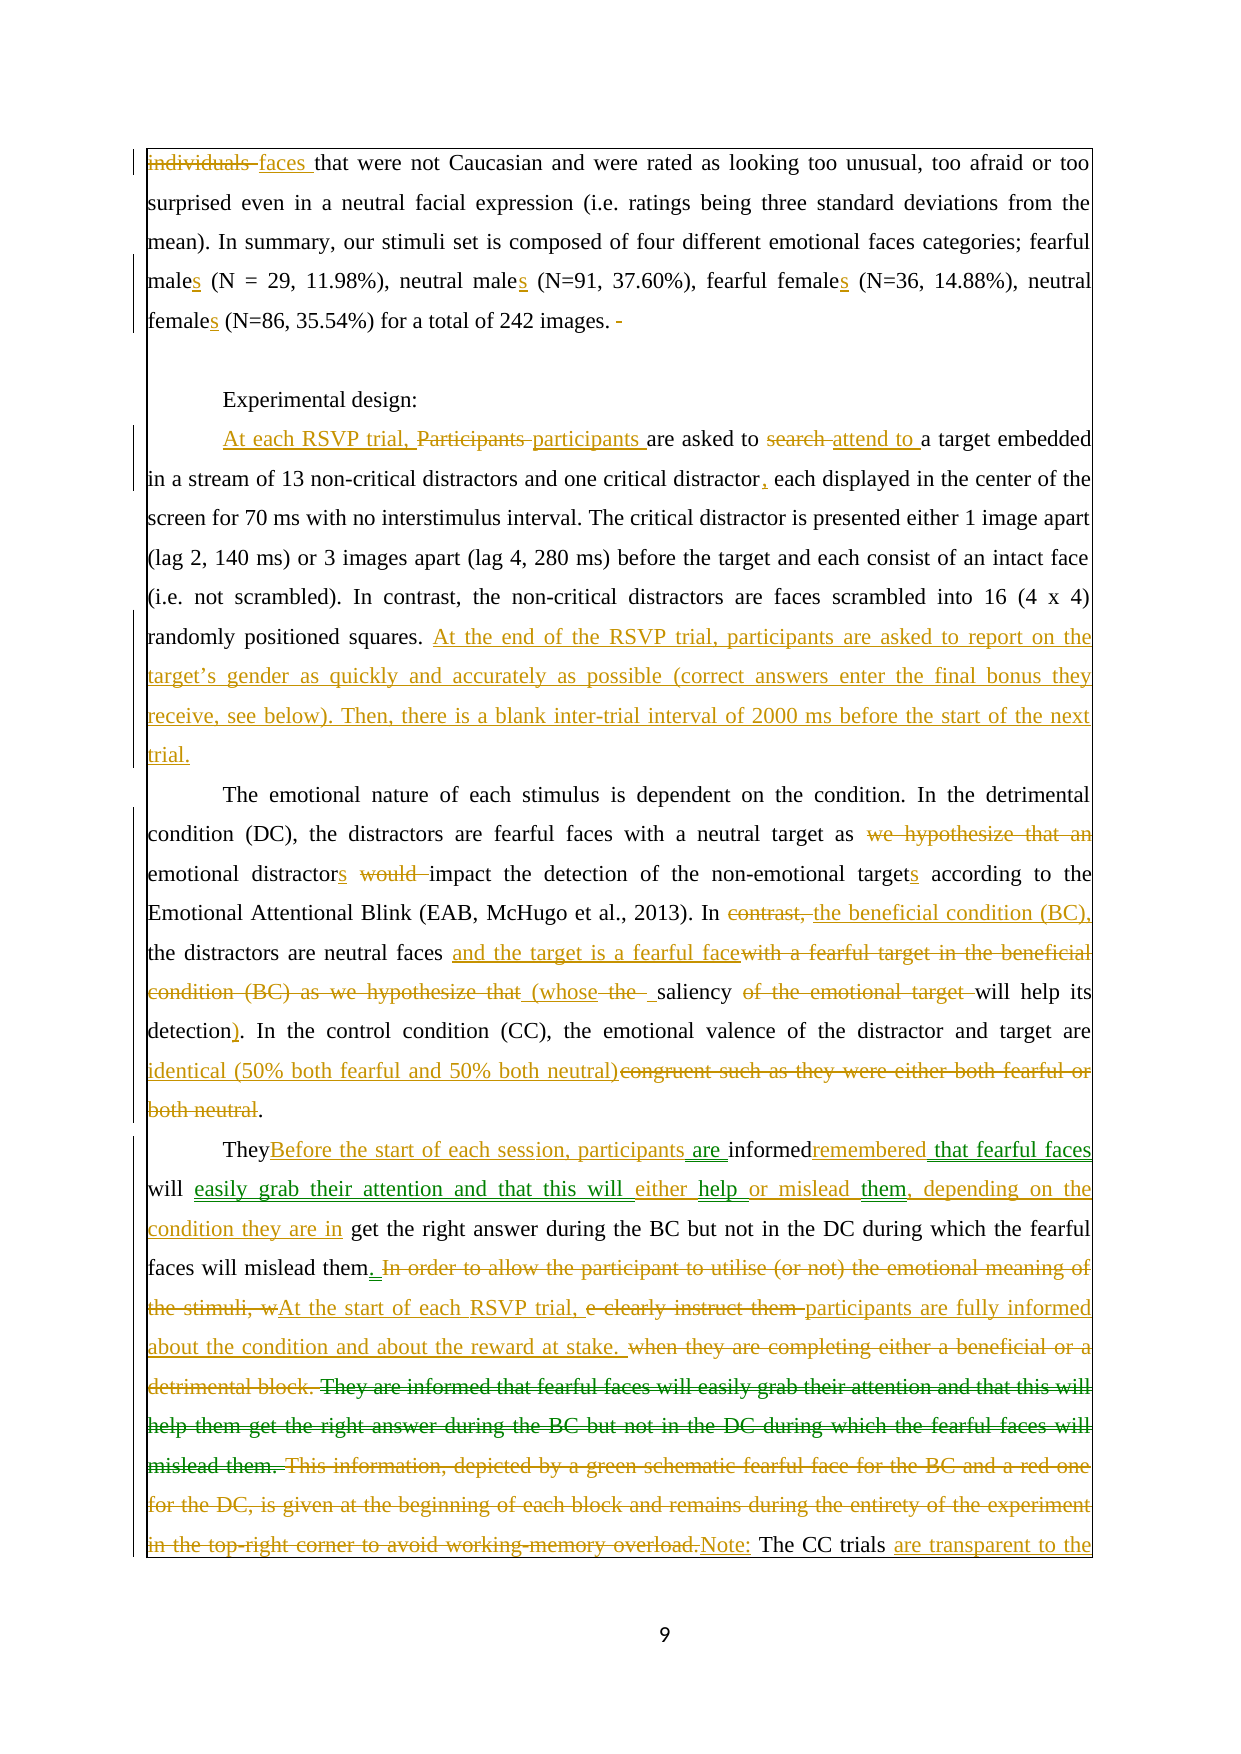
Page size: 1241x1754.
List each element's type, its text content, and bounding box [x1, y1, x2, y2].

text The CC trials are randomly integrated into the DC or BC such that there is an even number of trials in each condition. [148, 1388, 1092, 1426]
text are asked to a target embedded in a stream of 13 non-critical distractors and one critical distractor each displayed in the center of the screen for 70 ms with no interstimulus interval. The critical distractor is presented either 1 image apart (lag 2, 140 ms) or 3 images apart (lag 4, 280 ms) before the target and each consist of an intact face (i.e. not scrambled). In contrast, the non-critical distractors are faces scrambled into 16 (4 x 4) randomly positioned squares. [148, 424, 1092, 685]
text The emotional nature of each stimulus is dependent on the condition. In the detrimental condition (DC), the distractors are fearful faces with a neutral target as emotional distractor impact the detection of the non-emotional target according to the Emotional Attentional Blink (EAB, McHugo et al., 2013). In the distractors are neutral faces saliency will help its detection. In the control condition (CC), the emotional valence of the distractor and target are . [148, 780, 1092, 1123]
text are asked to a target embedded in a stream of 13 non-critical distractors and one critical distractor each displayed in the center of the screen for 70 ms with no interstimulus interval. The critical distractor is presented either 1 image apart (lag 2, 140 ms) or 3 images apart (lag 4, 280 ms) before the target and each consist of an intact face (i.e. not scrambled). In contrast, the non-critical distractors are faces scrambled into 16 (4 x 4) randomly positioned squares. [148, 686, 1092, 768]
text Experimental design: [148, 385, 1092, 412]
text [148, 149, 1092, 333]
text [148, 1507, 1092, 1557]
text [148, 1430, 1092, 1506]
text The CC trials are randomly integrated into the DC or BC such that there is an even number of trials in each condition. [148, 1135, 1092, 1387]
